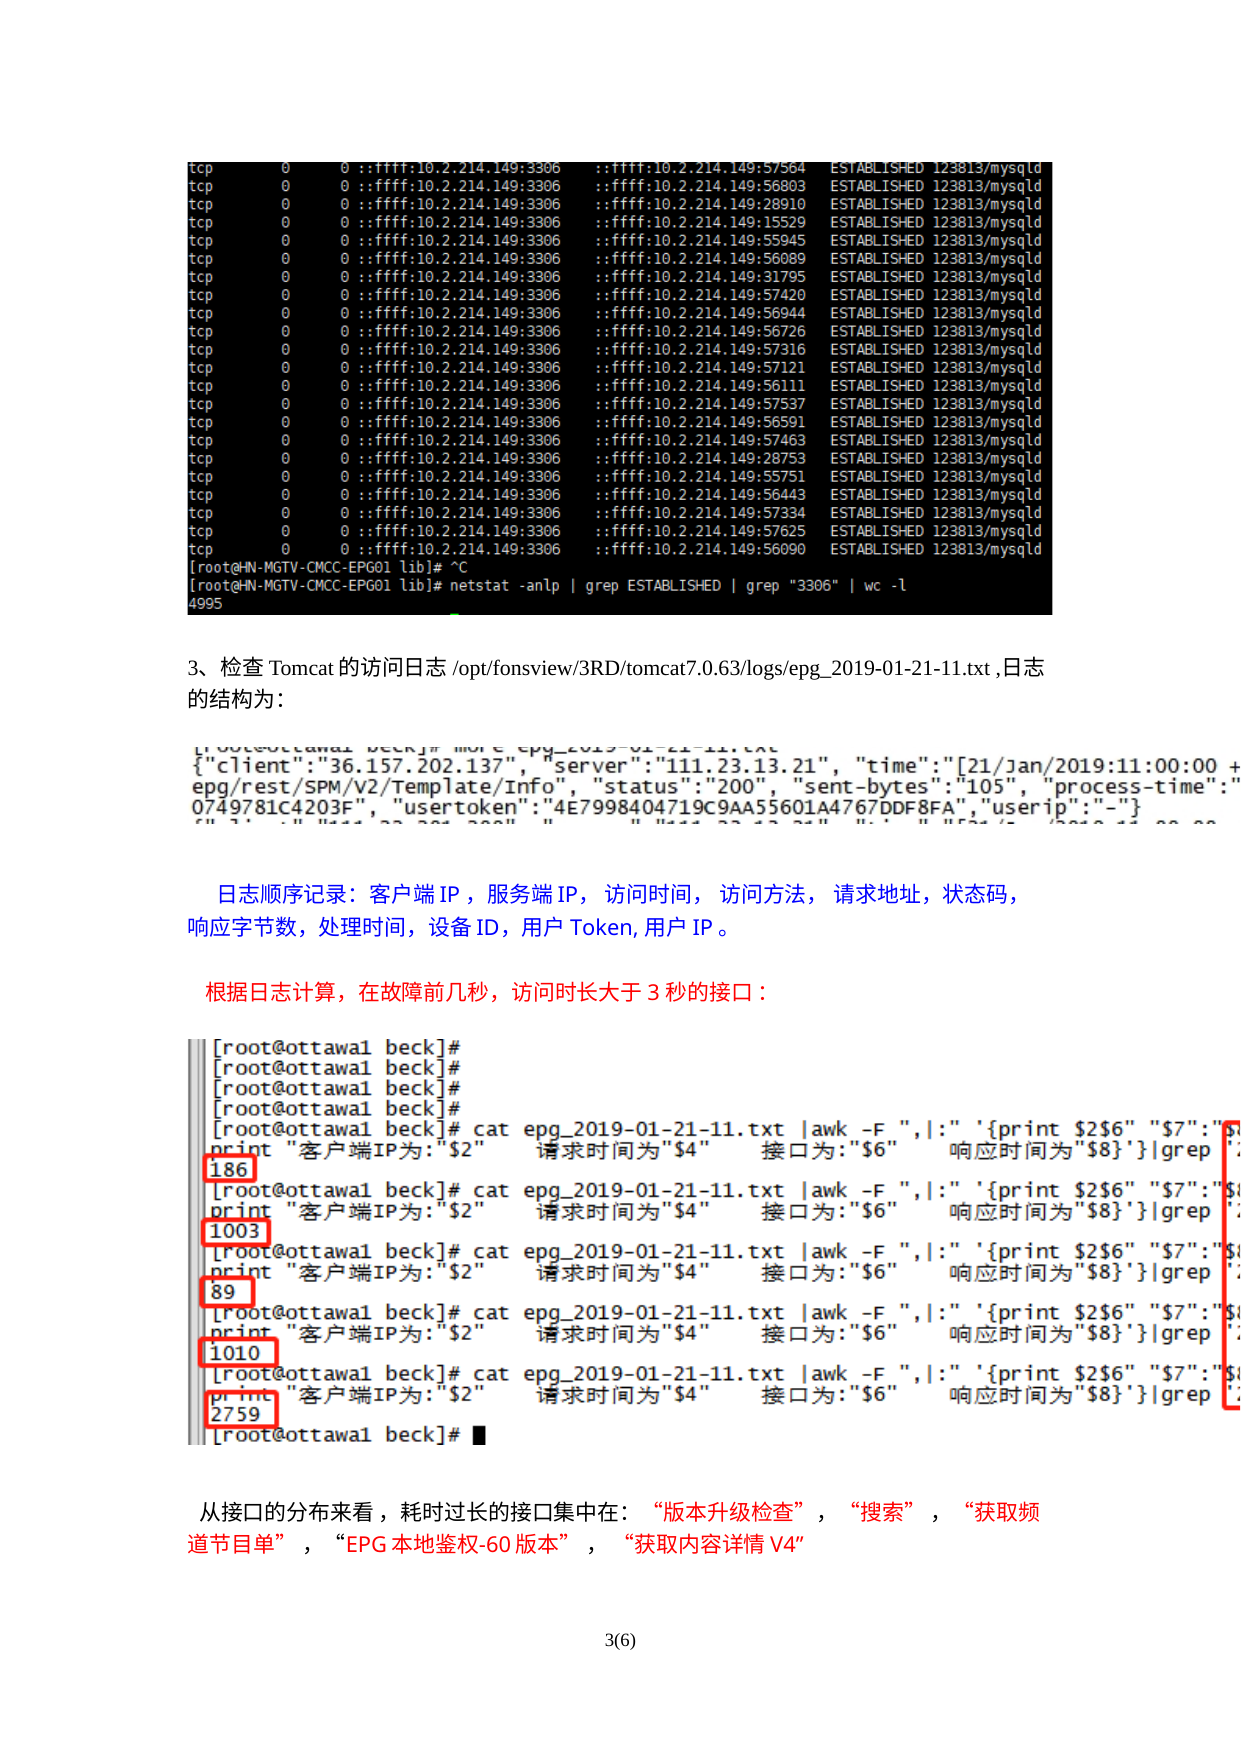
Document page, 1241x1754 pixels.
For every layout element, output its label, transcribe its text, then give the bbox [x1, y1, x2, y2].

picture [187, 162, 1053, 615]
text 根据日志计算，在故障前几秒，访问时长大于 3 秒的接口 ： [187, 974, 1053, 1007]
picture [187, 1039, 1241, 1445]
picture [187, 747, 1241, 824]
text 日志顺序记录：客户端IP ，服务端IP， 访问时间， 访问方法， 请求地址，状态码， 响应字节数，处理时间，设备ID，用户Token, 用户IP 。 [187, 877, 1053, 942]
list 检查Tomcat的访问日志 /opt/fonsview/3RD/tomcat7.0.63/logs/epg_2019-01-21-11.txt ,日志的结构为： [187, 649, 1053, 714]
text 从接口的分布来看 ，耗时过长的接口集中在：“版本升级检查”，“搜索” ，“获取频道节目单” ，“EPG本地鉴权-60版本” ， “获取内容详情V4” [187, 1494, 1053, 1559]
